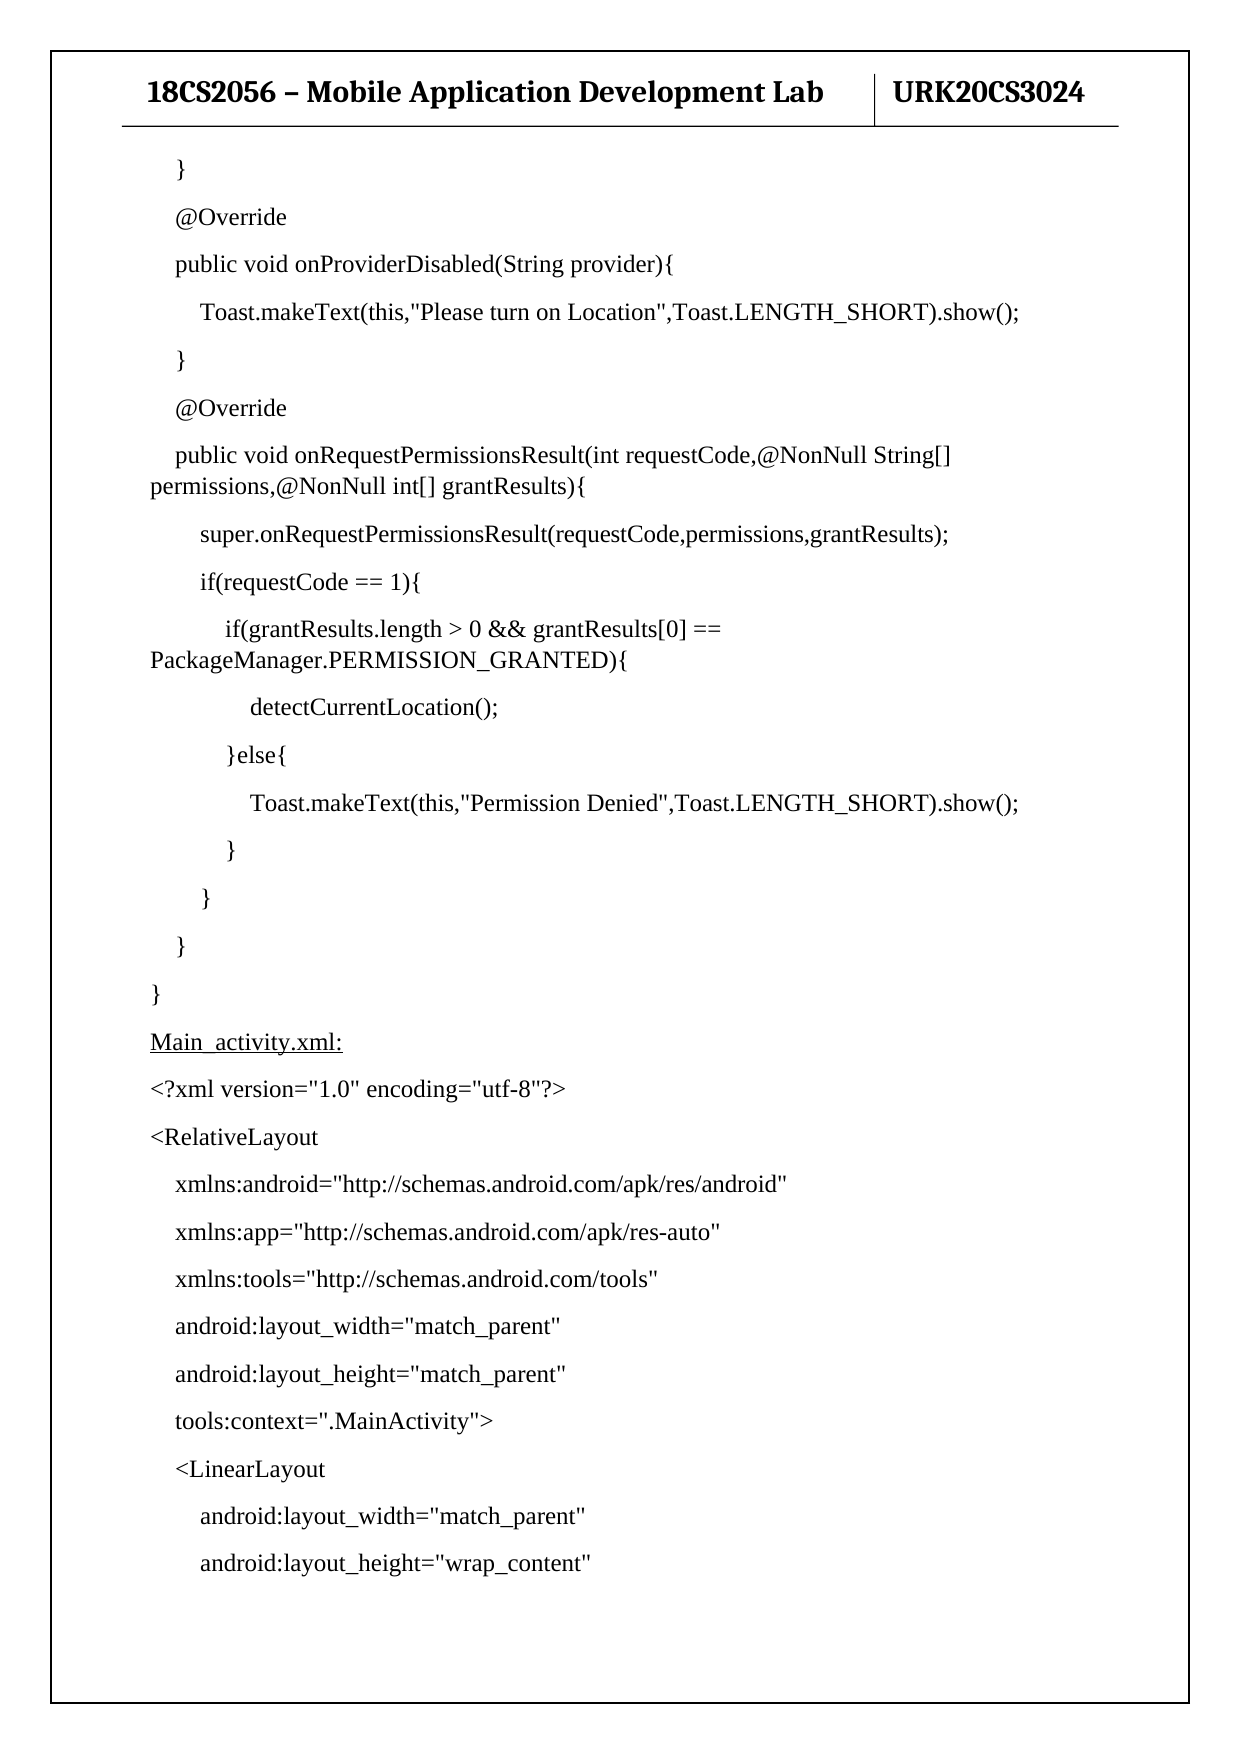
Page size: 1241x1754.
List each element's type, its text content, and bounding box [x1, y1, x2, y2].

text <LinearLayout android:layout_width="match_parent" android:layout_height="wrap_content" [175, 1454, 593, 1577]
text <?xml version="1.0" encoding="utf-8"?> [150, 1074, 1138, 1103]
text }else{ [225, 740, 1138, 769]
text } [225, 836, 1138, 864]
text Toast.makeText(this,"Please turn on Location",Toast.LENGTH_SHORT).show(); [199, 297, 1138, 326]
text if(grantResults.length > 0 && grantResults[0] == PackageManager.PERMISSION_GRANTED){ [150, 614, 723, 674]
text } [175, 345, 1138, 374]
text @Override [175, 202, 1138, 231]
text } [150, 979, 1138, 1008]
text public void onProviderDisabled(String provider){ [175, 249, 1138, 278]
text } [200, 883, 1138, 912]
text } [175, 931, 1138, 960]
text } [175, 154, 1138, 183]
text <RelativeLayout xmlns:android="http://schemas.android.com/apk/res/android" xmlns:app="http://schemas.android.com/apk/res-auto" xmlns:tools="http://schemas.android.com/tools" android:layout_width="match_parent" android:layout_height="match_parent" tools:context=".MainActivity"> [150, 1122, 793, 1435]
text @Override [175, 393, 1138, 421]
text detectCurrentLocation(); [250, 692, 1138, 721]
text public void onRequestPermissionsResult(int requestCode,@NonNull String[] permissions,@NonNull int[] grantResults){ [150, 440, 953, 500]
text Main_activity.xml: [150, 1027, 1138, 1055]
text Toast.makeText(this,"Permission Denied",Toast.LENGTH_SHORT).show(); [249, 788, 1138, 817]
text super.onRequestPermissionsResult(requestCode,permissions,grantResults); if(requestCode == 1){ [200, 519, 1013, 595]
